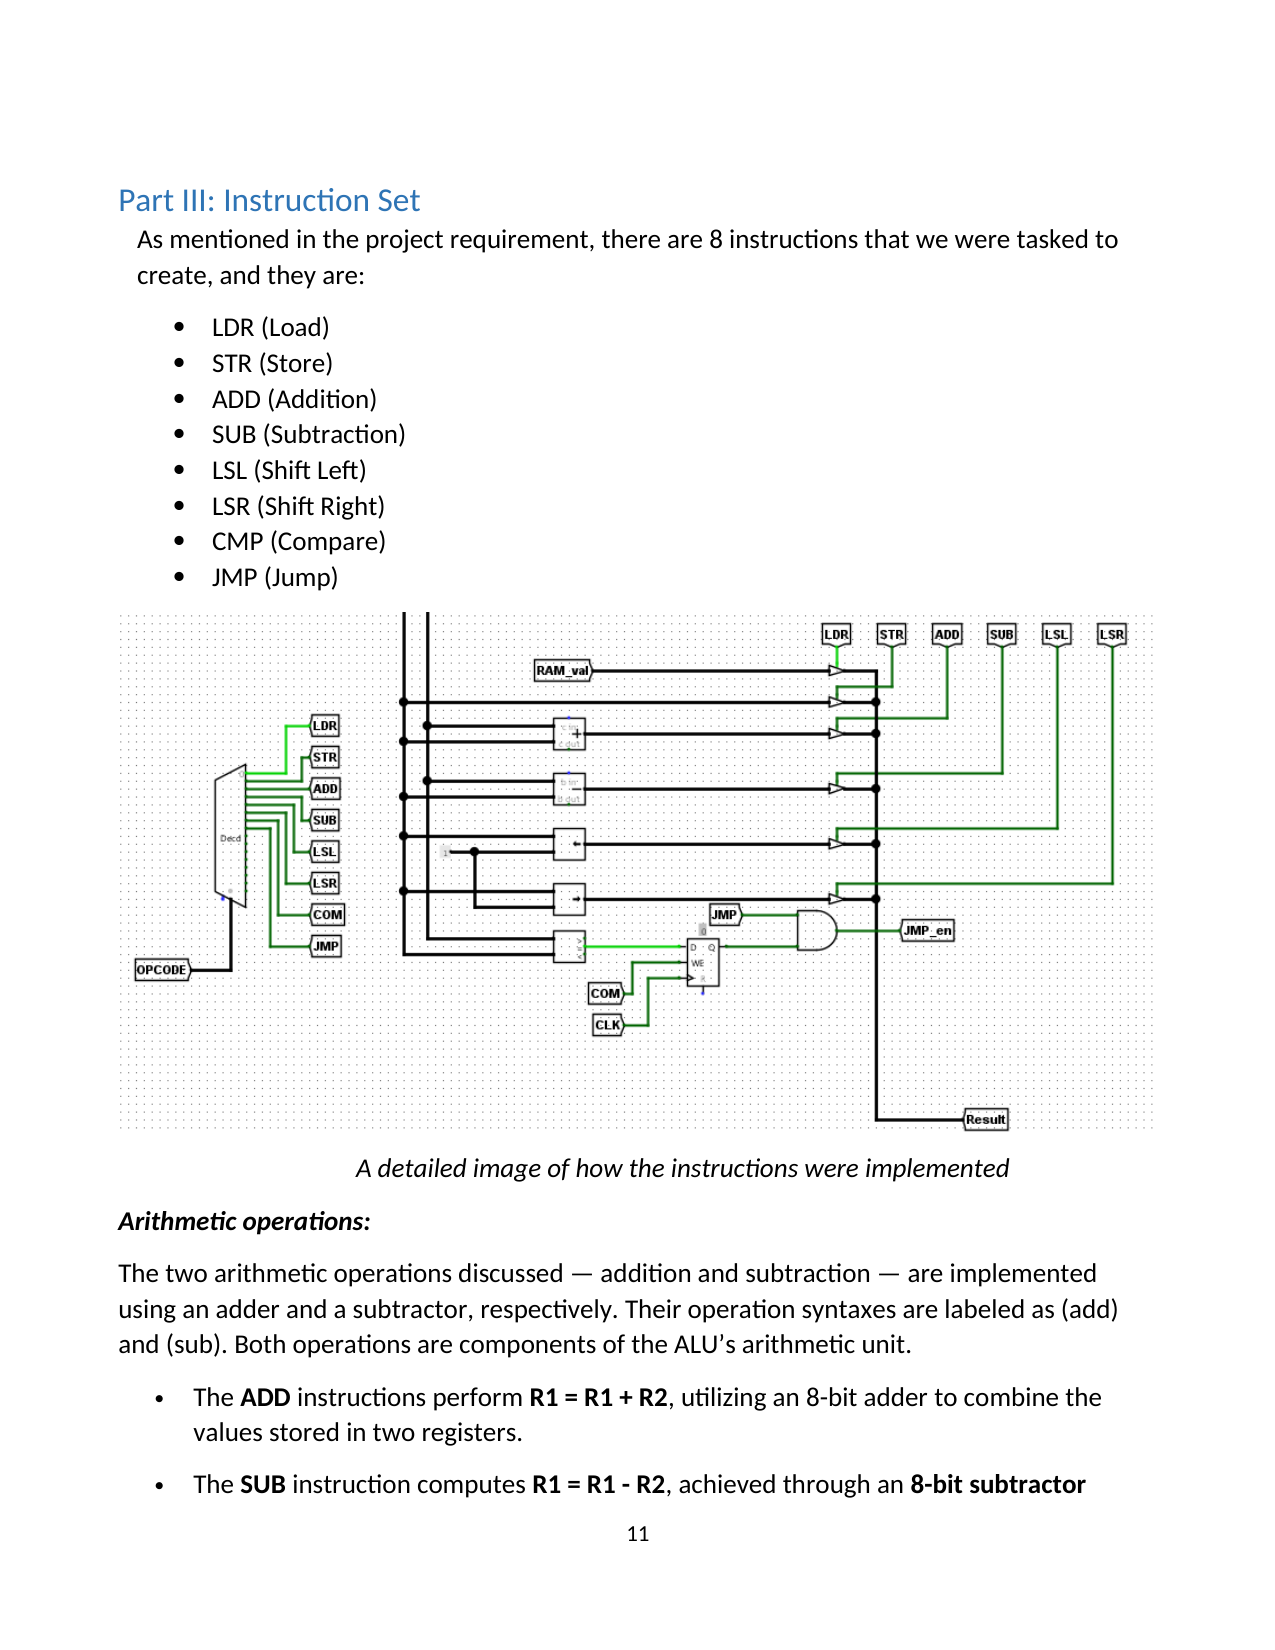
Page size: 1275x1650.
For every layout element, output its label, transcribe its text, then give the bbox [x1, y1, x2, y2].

list SUB (Subtraction) [174, 417, 1157, 451]
list JMP (Jump) [174, 560, 1157, 593]
list A detailed image of how the instructions were implemented [212, 1152, 1157, 1184]
list LSR (Shift Right) [174, 489, 1157, 522]
list The ADD instructions perform R1 = R1 + R2, utilizing an 8-bit adder to combine the values stored in two registers. [156, 1380, 1157, 1448]
list LSL (Shift Left) [174, 453, 1157, 486]
text As mentioned in the project requirement, there are 8 instructions that we were tasked to create, and they are: [137, 223, 1157, 291]
list ADD (Addition) [174, 382, 1157, 415]
subtitle Part III: Instruction Set [118, 179, 1157, 219]
picture [118, 612, 1157, 1133]
text The two arithmetic operations discussed — addition and subtraction — are implemented using an adder and a subtractor, respectively. Their operation syntaxes are labeled as (add) and (sub). Both operations are components of the ALU’s arithmetic unit. [118, 1256, 1157, 1360]
list LDR (Load) [174, 311, 1157, 344]
list CMP (Compare) [174, 524, 1157, 557]
text Arithmetic operations: [118, 1204, 1157, 1237]
list STR (Store) [174, 346, 1157, 379]
list The SUB instruction computes R1 = R1 - R2, achieved through an 8-bit subtractor [156, 1468, 1157, 1501]
